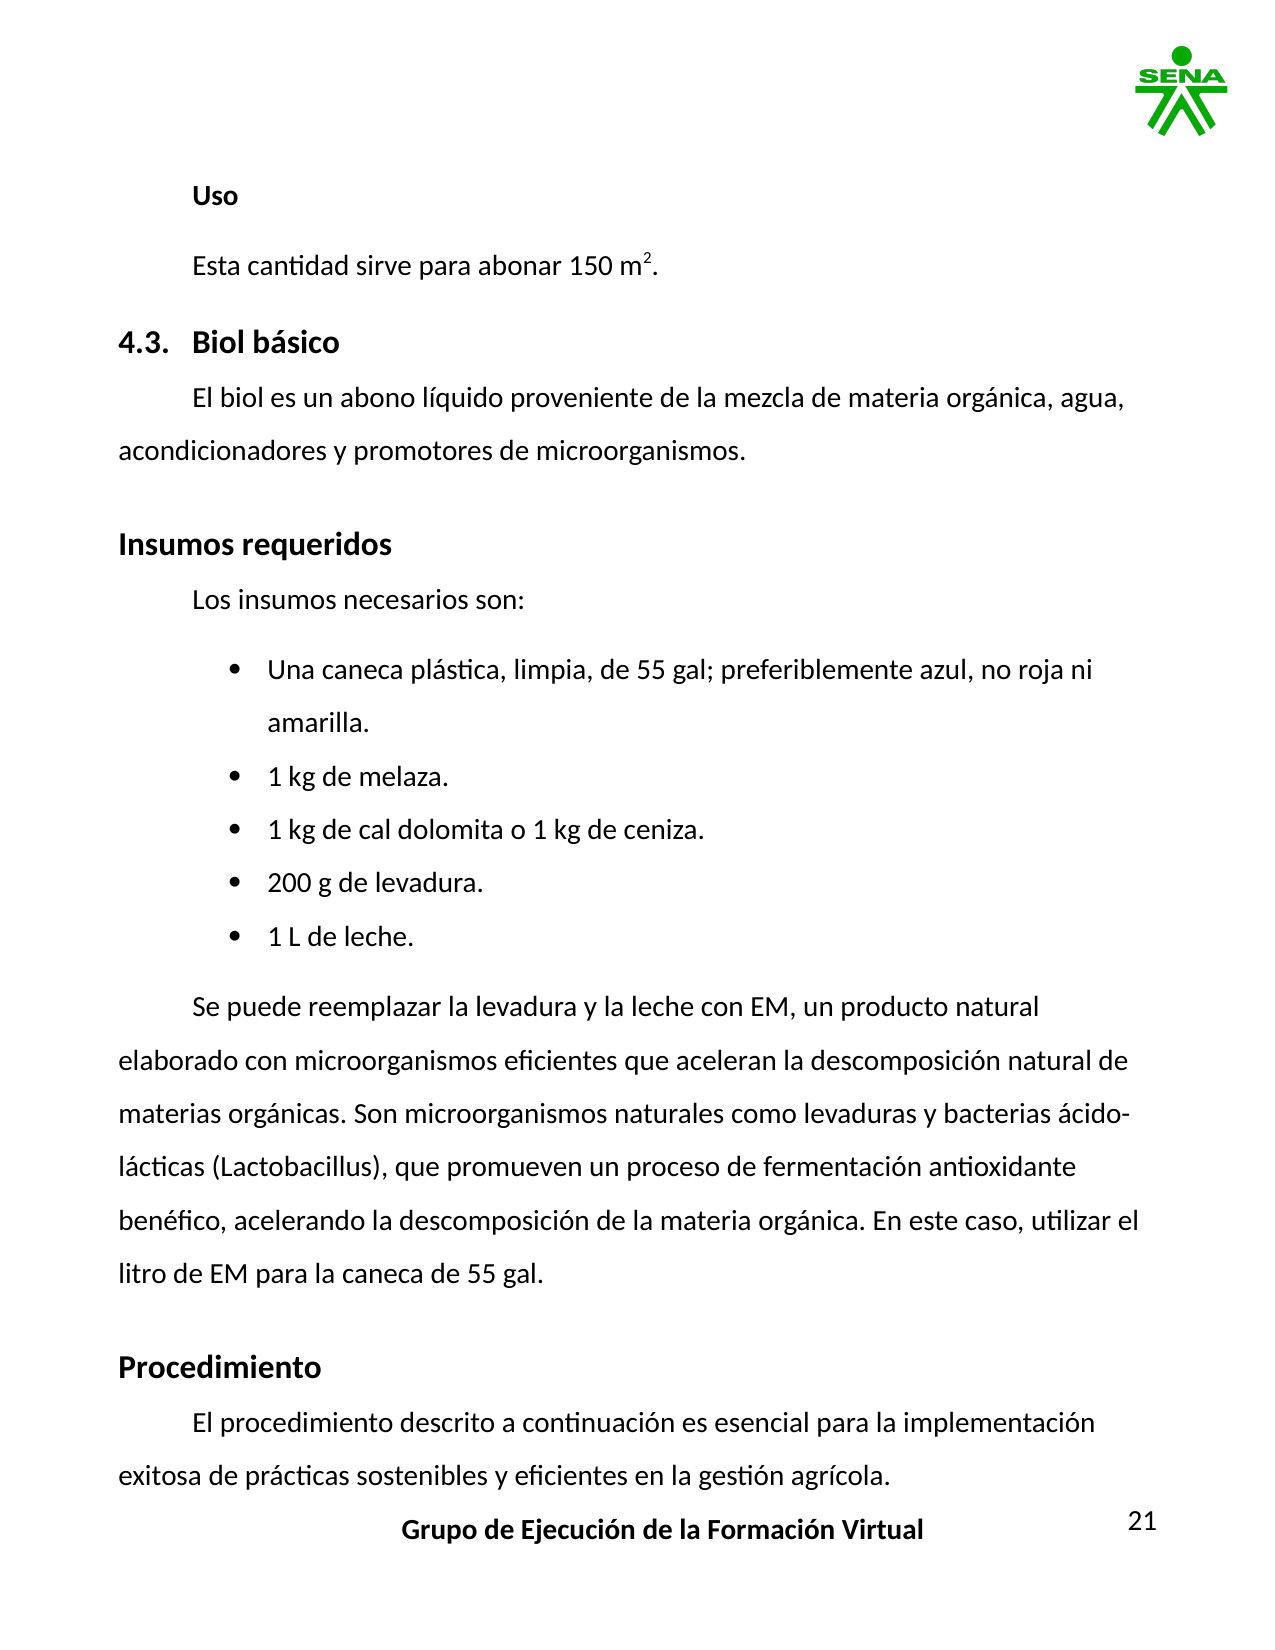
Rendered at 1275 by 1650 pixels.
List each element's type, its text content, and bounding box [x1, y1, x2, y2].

list 1 kg de cal dolomita o 1 kg de ceniza. [229, 811, 1157, 847]
text Uso [118, 177, 1157, 213]
list 200 g de levadura. [229, 864, 1157, 900]
text El biol es un abono líquido proveniente de la mezcla de materia orgánica, agua, acondicionadores y promotores de microorganismos. [118, 379, 1157, 468]
text Esta cantidad sirve para abonar 150 m2. [118, 247, 1157, 283]
text Se puede reemplazar la levadura y la leche con EM, un producto natural elaborado con microorganismos eficientes que aceleran la descomposición natural de materias orgánicas. Son microorganismos naturales como levaduras y bacterias ácido-lácticas (Lactobacillus), que promueven un proceso de fermentación antioxidante benéfico, acelerando la descomposición de la materia orgánica. En este caso, utilizar el litro de EM para la caneca de 55 gal. [118, 988, 1157, 1291]
list 1 kg de melaza. [229, 758, 1157, 793]
subtitle Insumos requeridos [118, 523, 1157, 564]
list Una caneca plástica, limpia, de 55 gal; preferiblemente azul, no roja ni amarilla. [229, 651, 1157, 740]
subtitle Procedimiento [118, 1346, 1157, 1387]
list 1 L de leche. [229, 918, 1157, 954]
text Los insumos necesarios son: [118, 581, 1157, 616]
text El procedimiento descrito a continuación es esencial para la implementación exitosa de prácticas sostenibles y eficientes en la gestión agrícola. [118, 1404, 1157, 1493]
subtitle Biol básico [118, 322, 1157, 362]
picture [1135, 46, 1228, 136]
